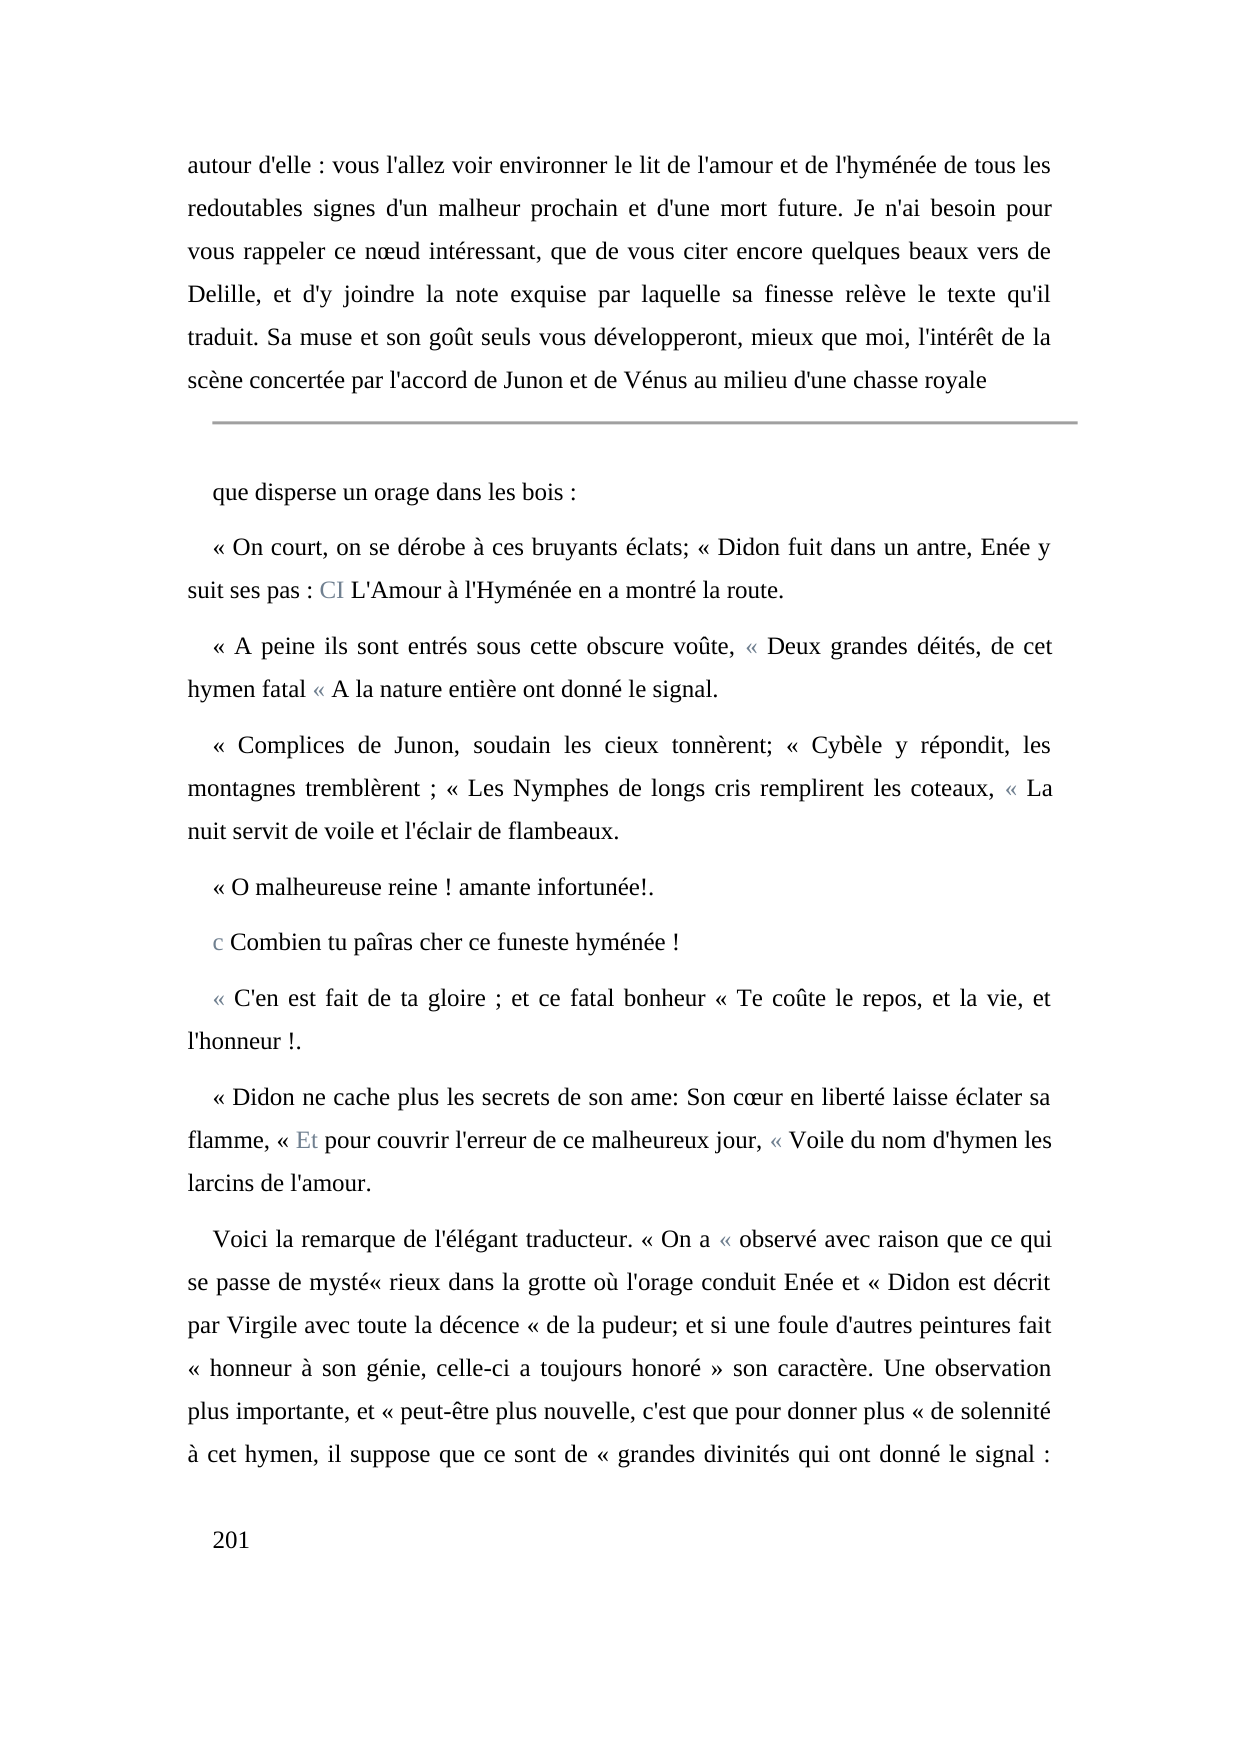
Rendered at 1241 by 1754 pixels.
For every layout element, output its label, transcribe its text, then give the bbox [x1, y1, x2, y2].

text « A peine ils sont entrés sous cette obscure voûte, « Deux grandes déités, de cet hymen fatal « A la nature entière ont donné le signal. [187, 631, 1053, 703]
text « Complices de Junon, soudain les cieux tonnèrent; « Cybèle y répondit, les montagnes tremblèrent ; « Les Nymphes de longs cris remplirent les coteaux, « La nuit servit de voile et l'éclair de flambeaux. [187, 730, 1053, 845]
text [187, 1224, 1053, 1468]
text que disperse un orage dans les bois : [187, 477, 1053, 506]
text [187, 150, 1053, 394]
text c Combien tu paîras cher ce funeste hyménée ! [187, 927, 1053, 956]
text « C'en est fait de ta gloire ; et ce fatal bonheur « Te coûte le repos, et la vie, et l'honneur !. [187, 983, 1053, 1055]
text « Didon ne cache plus les secrets de son ame: Son cœur en liberté laisse éclater sa flamme, « Et pour couvrir l'erreur de ce malheureux jour, « Voile du nom d'hymen les larcins de l'amour. [187, 1082, 1053, 1197]
text « On court, on se dérobe à ces bruyants éclats; « Didon fuit dans un antre, Enée y suit ses pas : CI L'Amour à l'Hyménée en a montré la route. [187, 532, 1053, 604]
text « O malheureuse reine ! amante infortunée!. [187, 872, 1053, 901]
